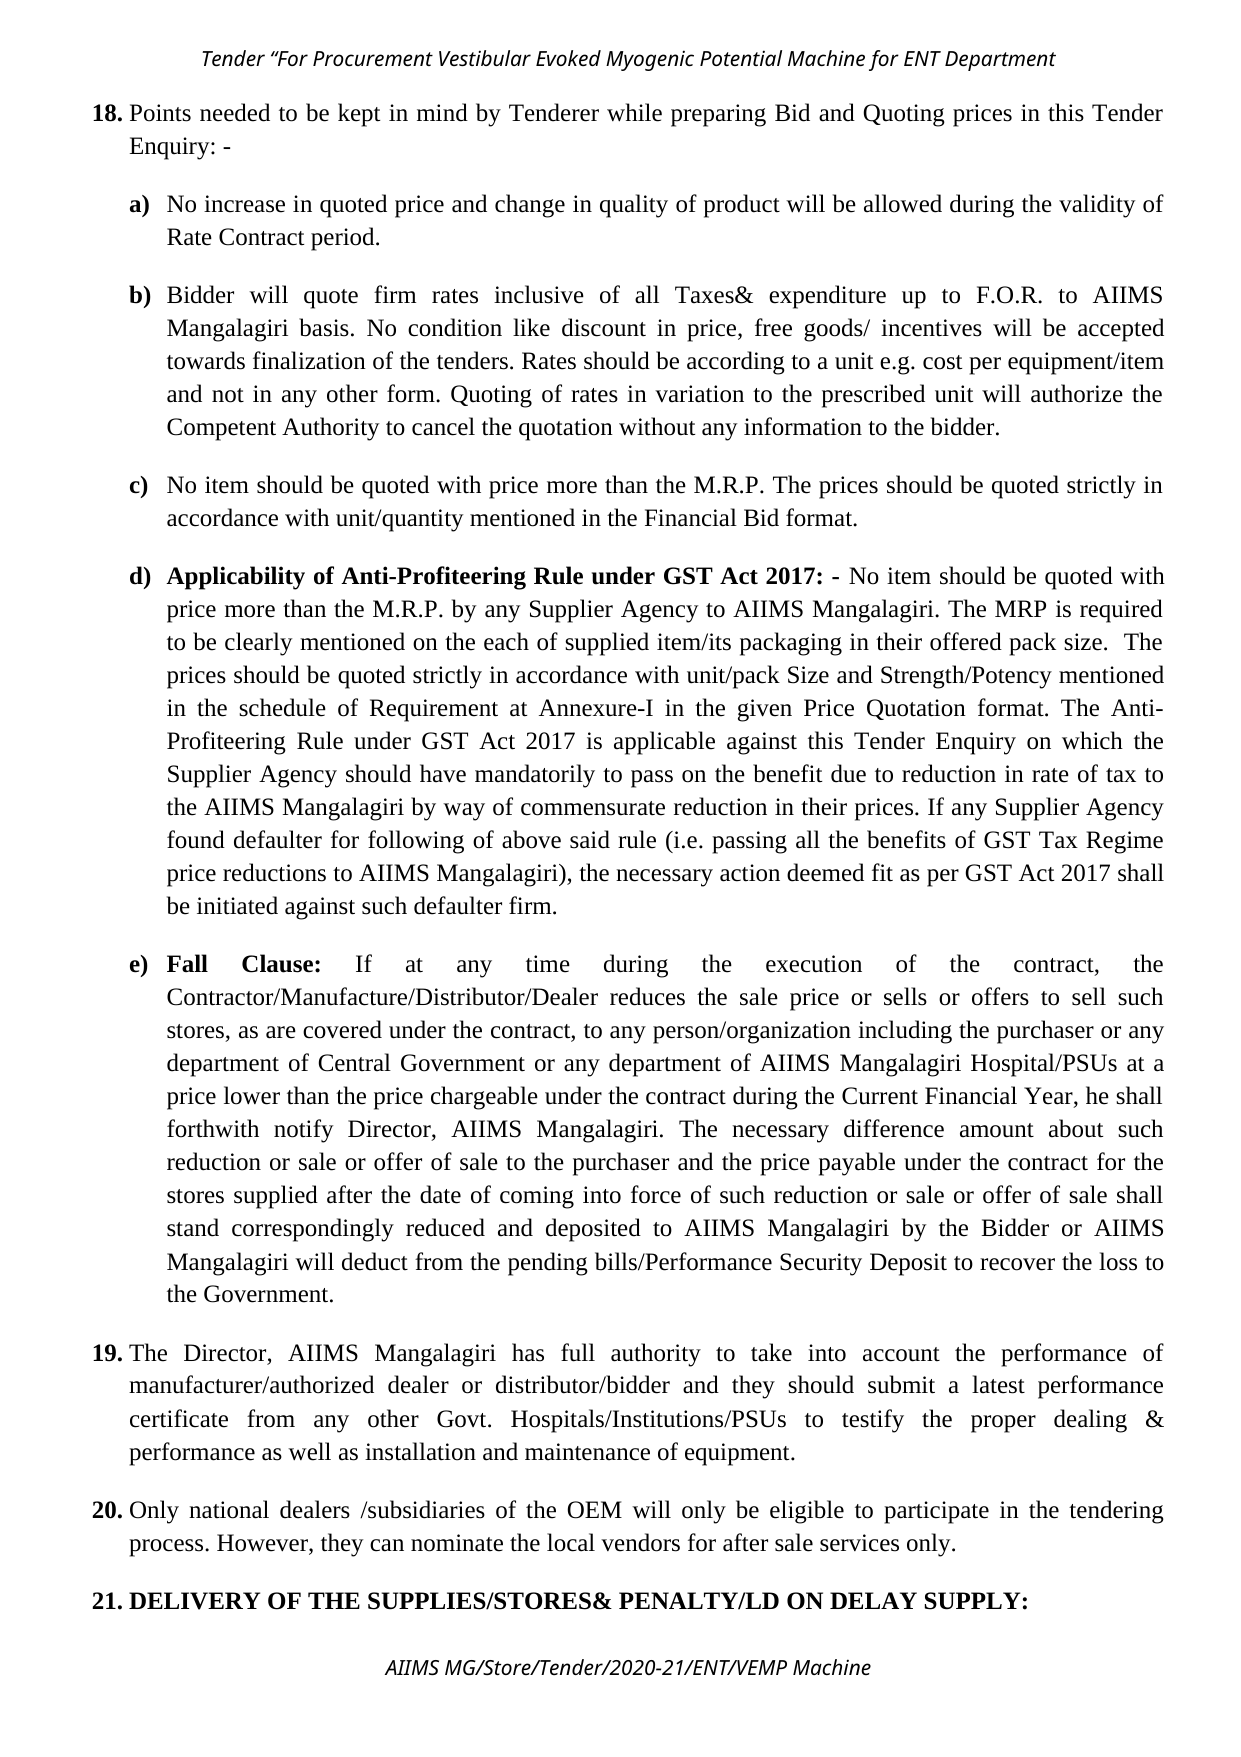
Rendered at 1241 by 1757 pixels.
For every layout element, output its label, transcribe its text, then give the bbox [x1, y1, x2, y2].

list No item should be quoted with price more than the M.R.P. The prices should be quoted strictly in accordance with unit/quantity mentioned in the Financial Bid format. [129, 470, 1165, 532]
list Bidder will quote firm rates inclusive of all Taxes& expenditure up to F.O.R. to AIIMS Mangalagiri basis. No condition like discount in price, free goods/ incentives will be accepted towards finalization of the tenders. Rates should be according to a unit e.g. cost per equipment/item and not in any other form. Quoting of rates in variation to the prescribed unit will authorize the Competent Authority to cancel the quotation without any information to the bidder. [129, 280, 1165, 441]
list Only national dealers /subsidiaries of the OEM will only be eligible to participate in the tendering process. However, they can nominate the local vendors for after sale services only. [92, 1495, 1165, 1556]
list No increase in quoted price and change in quality of product will be allowed during the validity of Rate Contract period. [129, 189, 1165, 251]
list Fall Clause: If at any time during the execution of the contract, the Contractor/Manufacture/Distributor/Dealer reduces the sale price or sells or offers to sell such stores, as are covered under the contract, to any person/organization including the purchaser or any department of Central Government or any department of AIIMS Mangalagiri Hospital/PSUs at a price lower than the price chargeable under the contract during the Current Financial Year, he shall forthwith notify Director, AIIMS Mangalagiri. The necessary difference amount about such reduction or sale or offer of sale to the purchaser and the price payable under the contract for the stores supplied after the date of coming into force of such reduction or sale or offer of sale shall stand correspondingly reduced and deposited to AIIMS Mangalagiri by the Bidder or AIIMS Mangalagiri will deduct from the pending bills/Performance Security Deposit to recover the loss to the Government. [129, 949, 1165, 1308]
list The Director, AIIMS Mangalagiri has full authority to take into account the performance of manufacturer/authorized dealer or distributor/bidder and they should submit a latest performance certificate from any other Govt. Hospitals/Institutions/PSUs to testify the proper dealing & performance as well as installation and maintenance of equipment. [92, 1338, 1165, 1465]
list DELIVERY OF THE SUPPLIES/STORES& PENALTY/LD ON DELAY SUPPLY: [92, 1586, 1165, 1614]
list Points needed to be kept in mind by Tenderer while preparing Bid and Quoting prices in this Tender Enquiry: - [92, 98, 1165, 160]
list Applicability of Anti-Profiteering Rule under GST Act 2017: - No item should be quoted with price more than the M.R.P. by any Supplier Agency to AIIMS Mangalagiri. The MRP is required to be clearly mentioned on the each of supplied item/its packaging in their offered pack size. The prices should be quoted strictly in accordance with unit/pack Size and Strength/Potency mentioned in the schedule of Requirement at Annexure-I in the given Price Quotation format. The Anti-Profiteering Rule under GST Act 2017 is applicable against this Tender Enquiry on which the Supplier Agency should have mandatorily to pass on the benefit due to reduction in rate of tax to the AIIMS Mangalagiri by way of commensurate reduction in their prices. If any Supplier Agency found defaulter for following of above said rule (i.e. passing all the benefits of GST Tax Regime price reductions to AIIMS Mangalagiri), the necessary action deemed fit as per GST Act 2017 shall be initiated against such defaulter firm. [129, 561, 1165, 920]
